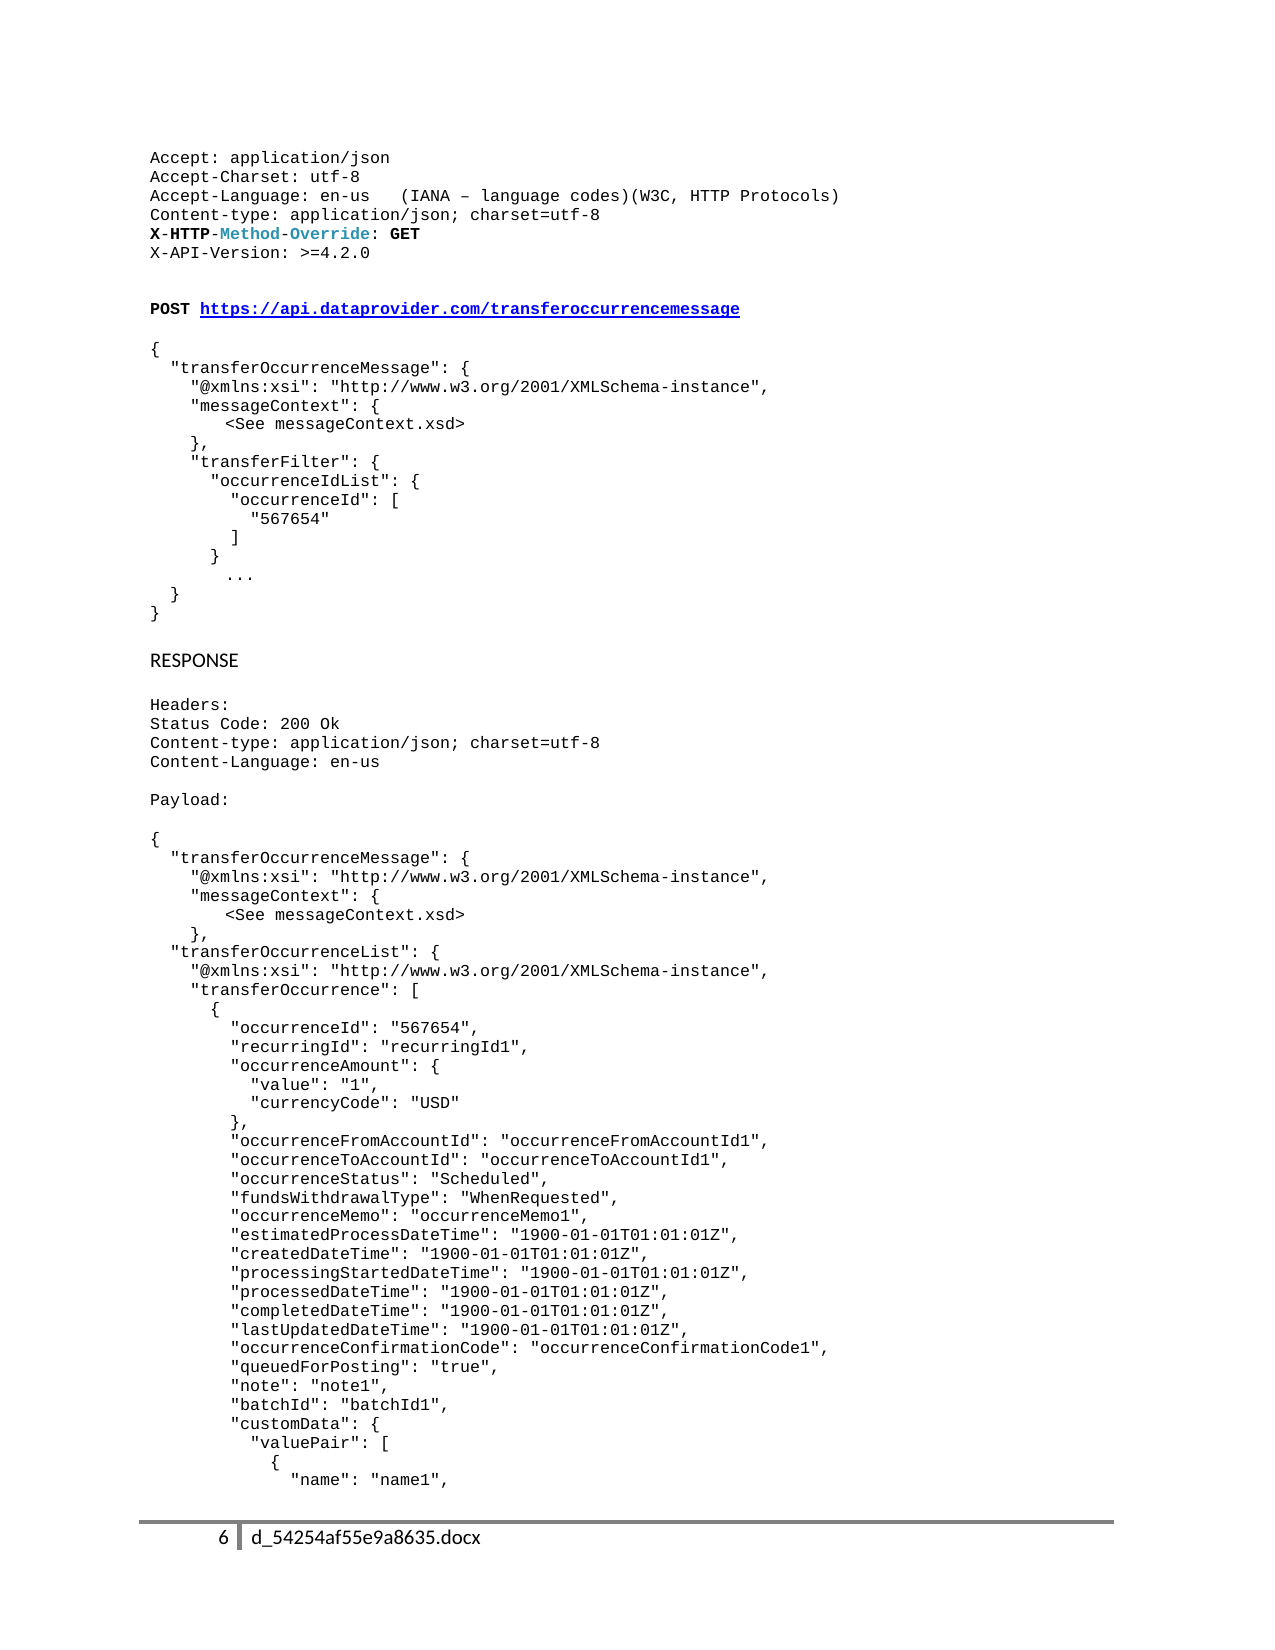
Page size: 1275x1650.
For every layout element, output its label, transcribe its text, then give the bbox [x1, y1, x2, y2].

text "transferOccurrence": [ [150, 982, 1125, 1001]
text <See messageContext.xsd> [150, 416, 1125, 435]
text Accept-Charset: utf-8 [150, 169, 1125, 188]
text Content-Language: en-us [150, 753, 1125, 772]
text } [150, 586, 1125, 604]
text "occurrenceId": [ [150, 491, 1125, 510]
text } [150, 604, 1125, 623]
text { [150, 341, 1125, 359]
text }, [150, 435, 1125, 454]
text "occurrenceFromAccountId": "occurrenceFromAccountId1", [150, 1133, 1125, 1151]
text "@xmlns:xsi": "http://www.w3.org/2001/XMLSchema-instance", [150, 378, 1125, 397]
text { [150, 1001, 1125, 1019]
text "value": "1", [150, 1076, 1125, 1095]
text "transferOccurrenceList": { [150, 944, 1125, 963]
text ] [150, 529, 1125, 548]
text "createdDateTime": "1900-01-01T01:01:01Z", [150, 1246, 1125, 1264]
text "occurrenceMemo": "occurrenceMemo1", [150, 1208, 1125, 1227]
text "recurringId": "recurringId1", [150, 1038, 1125, 1057]
text Payload: [150, 791, 1125, 810]
text "estimatedProcessDateTime": "1900-01-01T01:01:01Z", [150, 1227, 1125, 1246]
text "valuePair": [ [150, 1434, 1125, 1453]
text X-HTTP-Method-Override: GET [150, 225, 1125, 244]
text Content-type: application/json; charset=utf-8 [150, 207, 1125, 225]
text <See messageContext.xsd> [150, 906, 1125, 925]
text } [150, 548, 1125, 567]
text "567654" [150, 510, 1125, 529]
text "messageContext": { [150, 887, 1125, 906]
text X-API-Version: >=4.2.0 [150, 244, 1125, 263]
text "queuedForPosting": "true", [150, 1359, 1125, 1378]
text "@xmlns:xsi": "http://www.w3.org/2001/XMLSchema-instance", [150, 963, 1125, 982]
text Headers: [150, 697, 1125, 716]
text "transferOccurrenceMessage": { [150, 850, 1125, 869]
text "@xmlns:xsi": "http://www.w3.org/2001/XMLSchema-instance", [150, 869, 1125, 887]
text { [150, 1453, 1125, 1472]
text POST https://api.dataprovider.com/transferoccurrencemessage [150, 301, 1125, 320]
text "currencyCode": "USD" [150, 1095, 1125, 1114]
text "occurrenceIdList": { [150, 472, 1125, 491]
text Content-type: application/json; charset=utf-8 [150, 735, 1125, 753]
text Accept-Language: en-us (IANA – language codes)(W3C, HTTP Protocols) [150, 188, 1125, 207]
text "processedDateTime": "1900-01-01T01:01:01Z", [150, 1283, 1125, 1302]
text "occurrenceId": "567654", [150, 1019, 1125, 1038]
text "completedDateTime": "1900-01-01T01:01:01Z", [150, 1302, 1125, 1321]
text Accept: application/json [150, 150, 1125, 169]
text "name": "name1", [150, 1472, 1125, 1491]
text "processingStartedDateTime": "1900-01-01T01:01:01Z", [150, 1264, 1125, 1283]
text { [150, 831, 1125, 850]
text "customData": { [150, 1415, 1125, 1434]
text "lastUpdatedDateTime": "1900-01-01T01:01:01Z", [150, 1321, 1125, 1340]
text "transferOccurrenceMessage": { [150, 359, 1125, 378]
text }, [150, 925, 1125, 944]
text "batchId": "batchId1", [150, 1397, 1125, 1415]
text "occurrenceStatus": "Scheduled", [150, 1170, 1125, 1189]
text "occurrenceAmount": { [150, 1057, 1125, 1076]
text ... [150, 567, 1125, 586]
text "occurrenceToAccountId": "occurrenceToAccountId1", [150, 1151, 1125, 1170]
text Status Code: 200 Ok [150, 716, 1125, 735]
text "transferFilter": { [150, 454, 1125, 472]
text "fundsWithdrawalType": "WhenRequested", [150, 1189, 1125, 1208]
text RESPONSE [150, 647, 1125, 672]
text }, [150, 1114, 1125, 1133]
text "messageContext": { [150, 397, 1125, 416]
text "occurrenceConfirmationCode": "occurrenceConfirmationCode1", [150, 1340, 1125, 1359]
text "note": "note1", [150, 1378, 1125, 1397]
